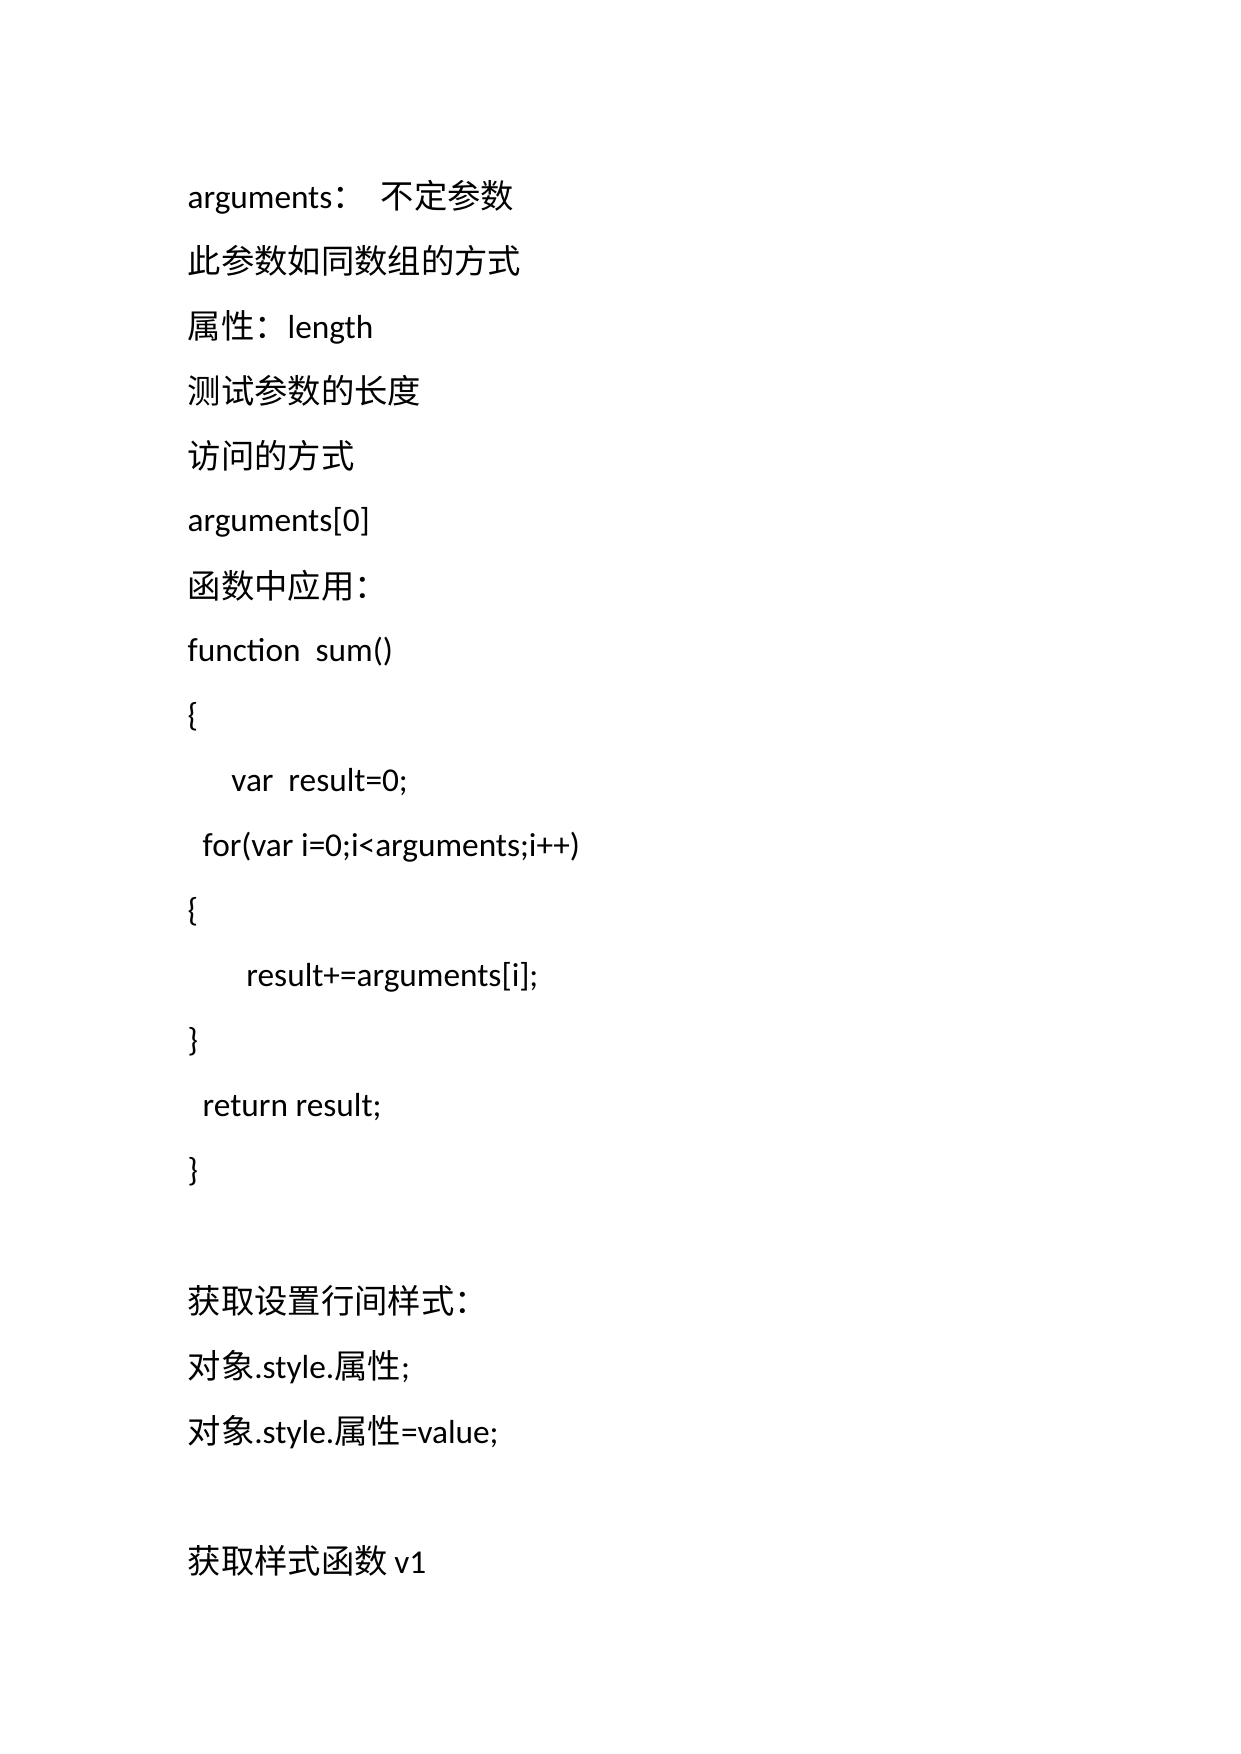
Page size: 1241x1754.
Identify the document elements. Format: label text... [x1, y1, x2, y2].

text var result=0; [187, 747, 1053, 812]
text 获取样式函数v1 [187, 1527, 1053, 1592]
text arguments[0] [187, 487, 1053, 552]
text 对象.style.属性; [187, 1332, 1053, 1397]
text 函数中应用： [187, 552, 1053, 617]
text 属性：length [187, 292, 1053, 357]
text 对象.style.属性=value; [187, 1397, 1053, 1462]
text { [187, 682, 1053, 747]
text return result; [187, 1072, 1053, 1137]
text result+=arguments[i]; [187, 942, 1053, 1007]
text 测试参数的长度 [187, 357, 1053, 422]
text function sum() [187, 617, 1053, 682]
text 访问的方式 [187, 422, 1053, 487]
text { [187, 877, 1053, 942]
text arguments： 不定参数 [187, 162, 1053, 227]
text for(var i=0;i<arguments;i++) [187, 812, 1053, 877]
text } [187, 1007, 1053, 1072]
text 获取设置行间样式： [187, 1267, 1053, 1332]
text } [187, 1137, 1053, 1202]
text 此参数如同数组的方式 [187, 227, 1053, 292]
